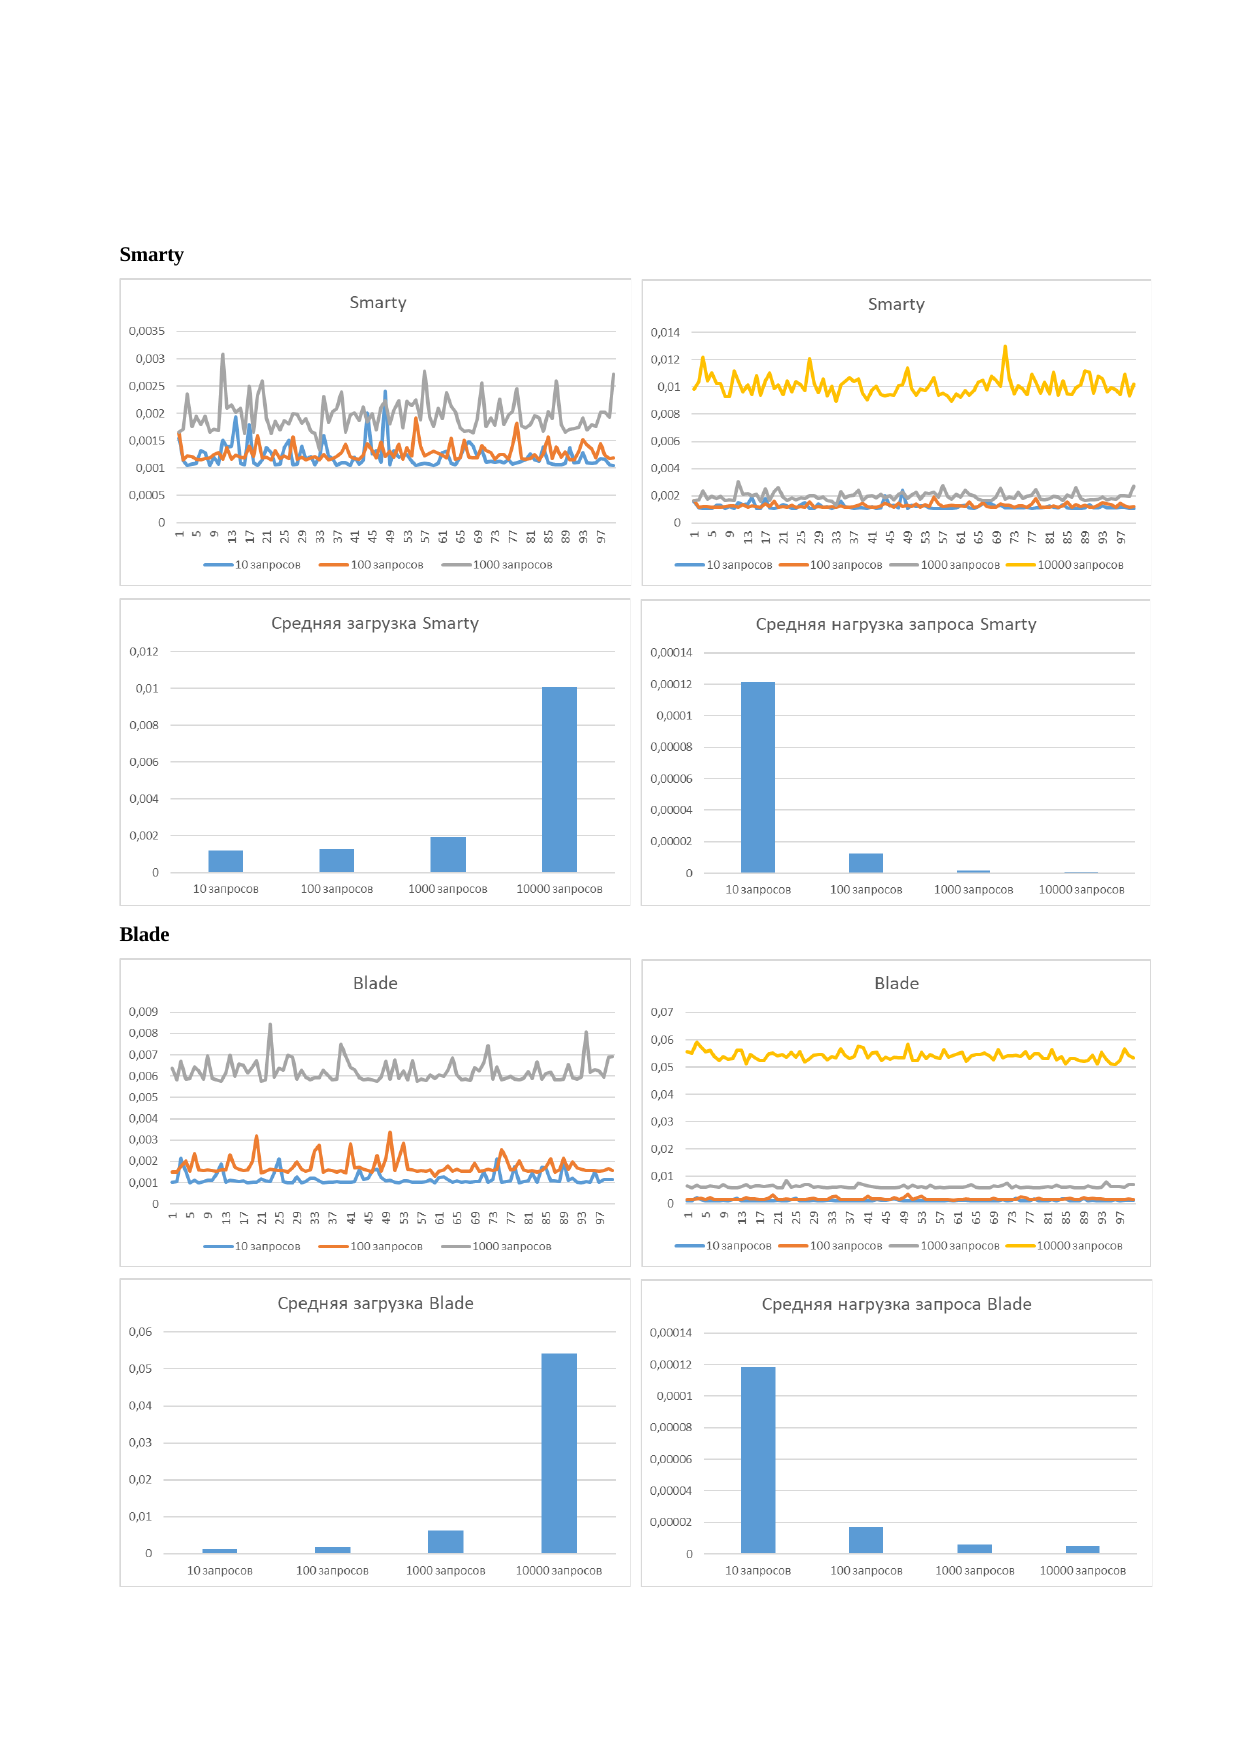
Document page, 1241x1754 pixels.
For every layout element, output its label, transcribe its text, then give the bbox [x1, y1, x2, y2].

text Smarty [75, 237, 1165, 266]
picture [641, 959, 1151, 1267]
picture [119, 958, 631, 1267]
picture [640, 599, 1151, 906]
picture [119, 278, 632, 586]
text Blade [75, 918, 1165, 946]
picture [119, 1278, 631, 1587]
picture [119, 598, 631, 906]
picture [640, 1279, 1153, 1587]
picture [641, 279, 1152, 586]
